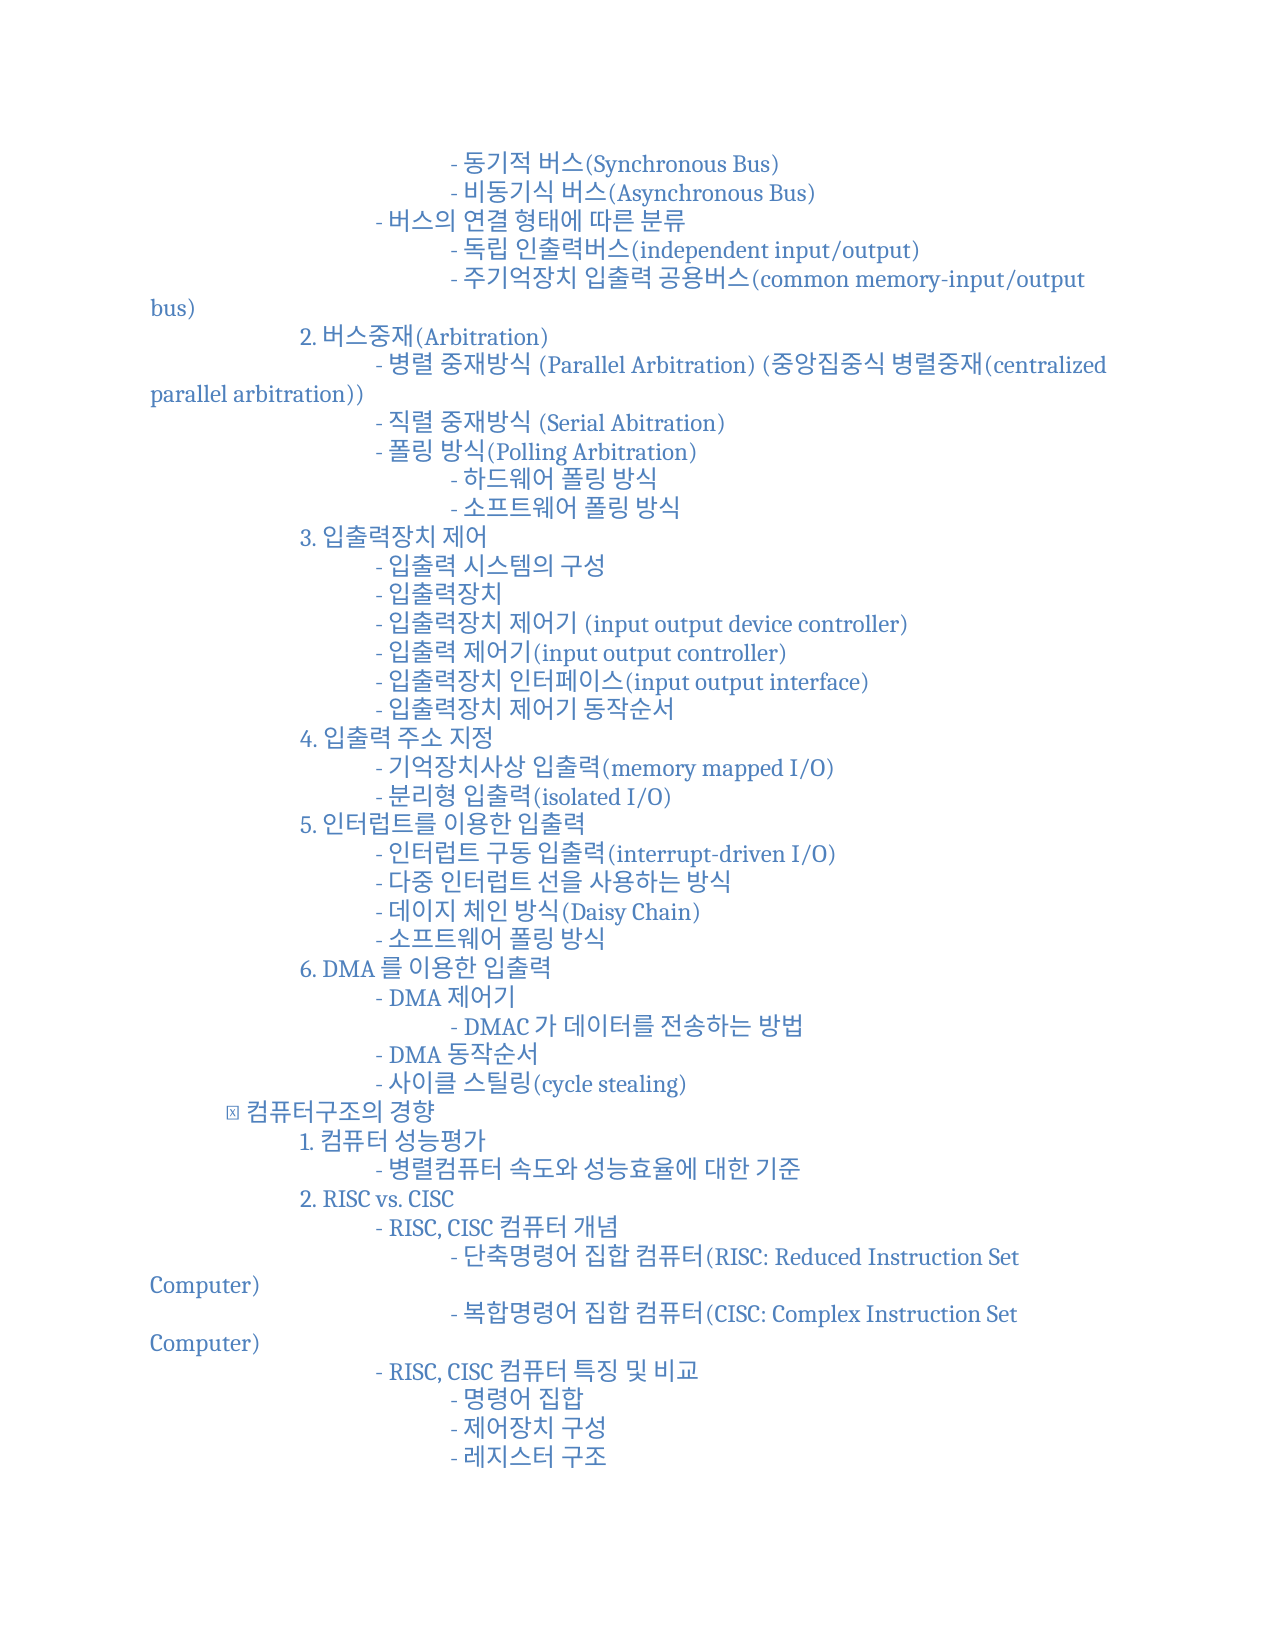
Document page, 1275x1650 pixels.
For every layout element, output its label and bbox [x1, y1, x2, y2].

text [150, 150, 1125, 1472]
